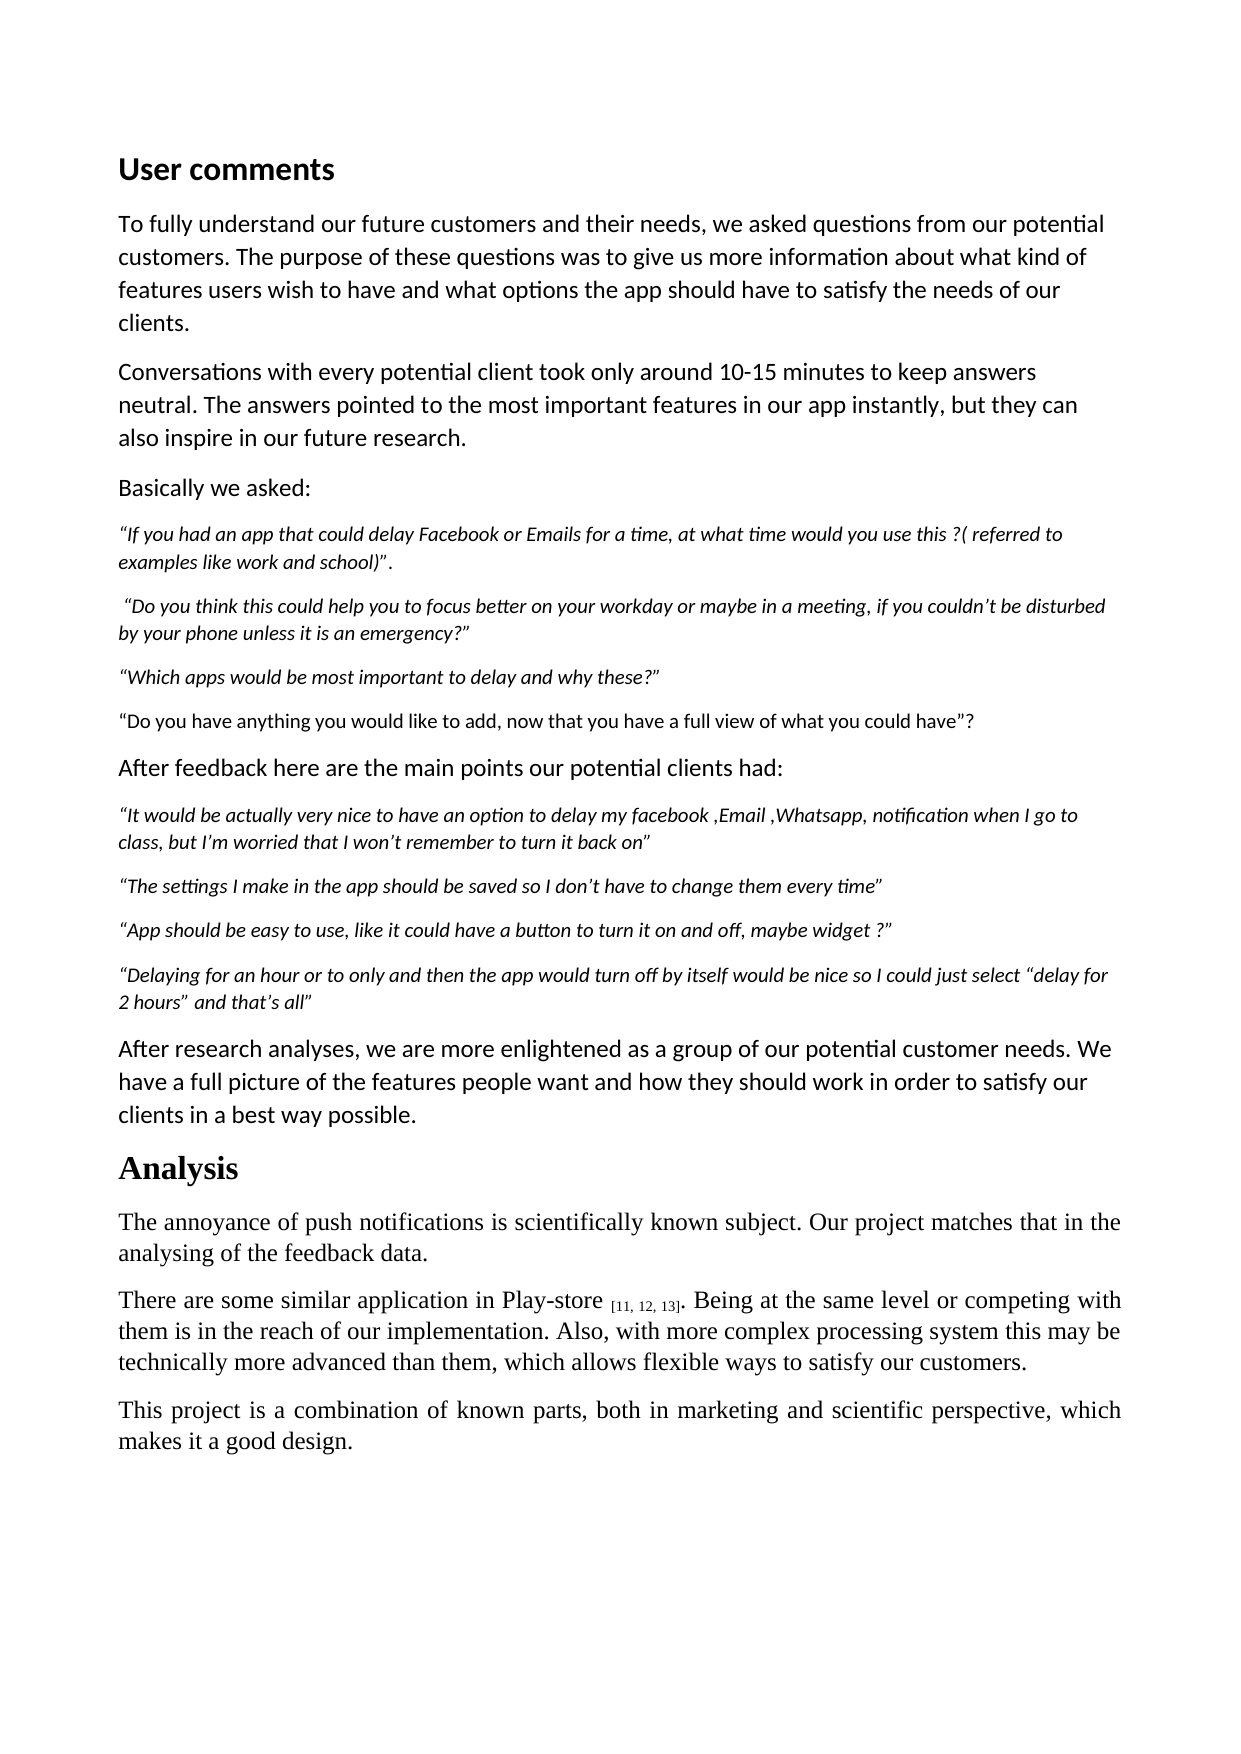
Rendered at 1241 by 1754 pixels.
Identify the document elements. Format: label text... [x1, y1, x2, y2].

text “Which apps would be most important to delay and why these?” [118, 664, 1122, 690]
text Basically we asked: [118, 472, 1122, 502]
text Conversations with every potential client took only around 10-15 minutes to keep answers neutral. The answers pointed to the most important features in our app instantly, but they can also inspire in our future research. [118, 357, 1122, 453]
text This project is a combination of known parts, both in marketing and scientific perspective, which makes it a good design. [118, 1395, 1122, 1455]
text “If you had an app that could delay Facebook or Emails for a time, at what time would you use this ?( referred to examples like work and school)”. [118, 522, 1122, 574]
text To fully understand our future customers and their needs, we asked questions from our potential customers. The purpose of these questions was to give us more information about what kind of features users wish to have and what options the app should have to satisfy the needs of our clients. [118, 208, 1122, 337]
text After research analyses, we are more enlightened as a group of our potential customer needs. We have a full picture of the features people want and how they should work in order to satisfy our clients in a best way possible. [118, 1033, 1122, 1129]
text “Do you think this could help you to focus better on your workday or maybe in a meeting, if you couldn’t be disturbed by your phone unless it is an emergency?” [118, 593, 1122, 646]
text The annoyance of push notifications is scientifically known subject. Our project matches that in the analysing of the feedback data. [118, 1207, 1122, 1266]
text User comments [118, 148, 1122, 188]
text There are some similar application in Play-store [11, 12, 13]. Being at the same level or competing with them is in the reach of our implementation. Also, with more complex processing system this may be technically more advanced than them, which allows flexible ways to satisfy our customers. [118, 1285, 1122, 1376]
text “Do you have anything you would like to add, now that you have a full view of what you could have”? [118, 708, 1122, 734]
text After feedback here are the main points our potential clients had: [118, 753, 1122, 783]
text “Delaying for an hour or to only and then the app would turn off by itself would be nice so I could just select “delay for 2 hours” and that’s all” [118, 962, 1122, 1014]
text “App should be easy to use, like it could have a button to turn it on and off, maybe widget ?” [118, 918, 1122, 943]
text “The settings I make in the app should be saved so I don’t have to change them every time” [118, 874, 1122, 899]
text Analysis [118, 1149, 1122, 1187]
text “It would be actually very nice to have an option to delay my facebook ,Email ,Whatsapp, notification when I go to class, but I’m worried that I won’t remember to turn it back on” [118, 802, 1122, 855]
